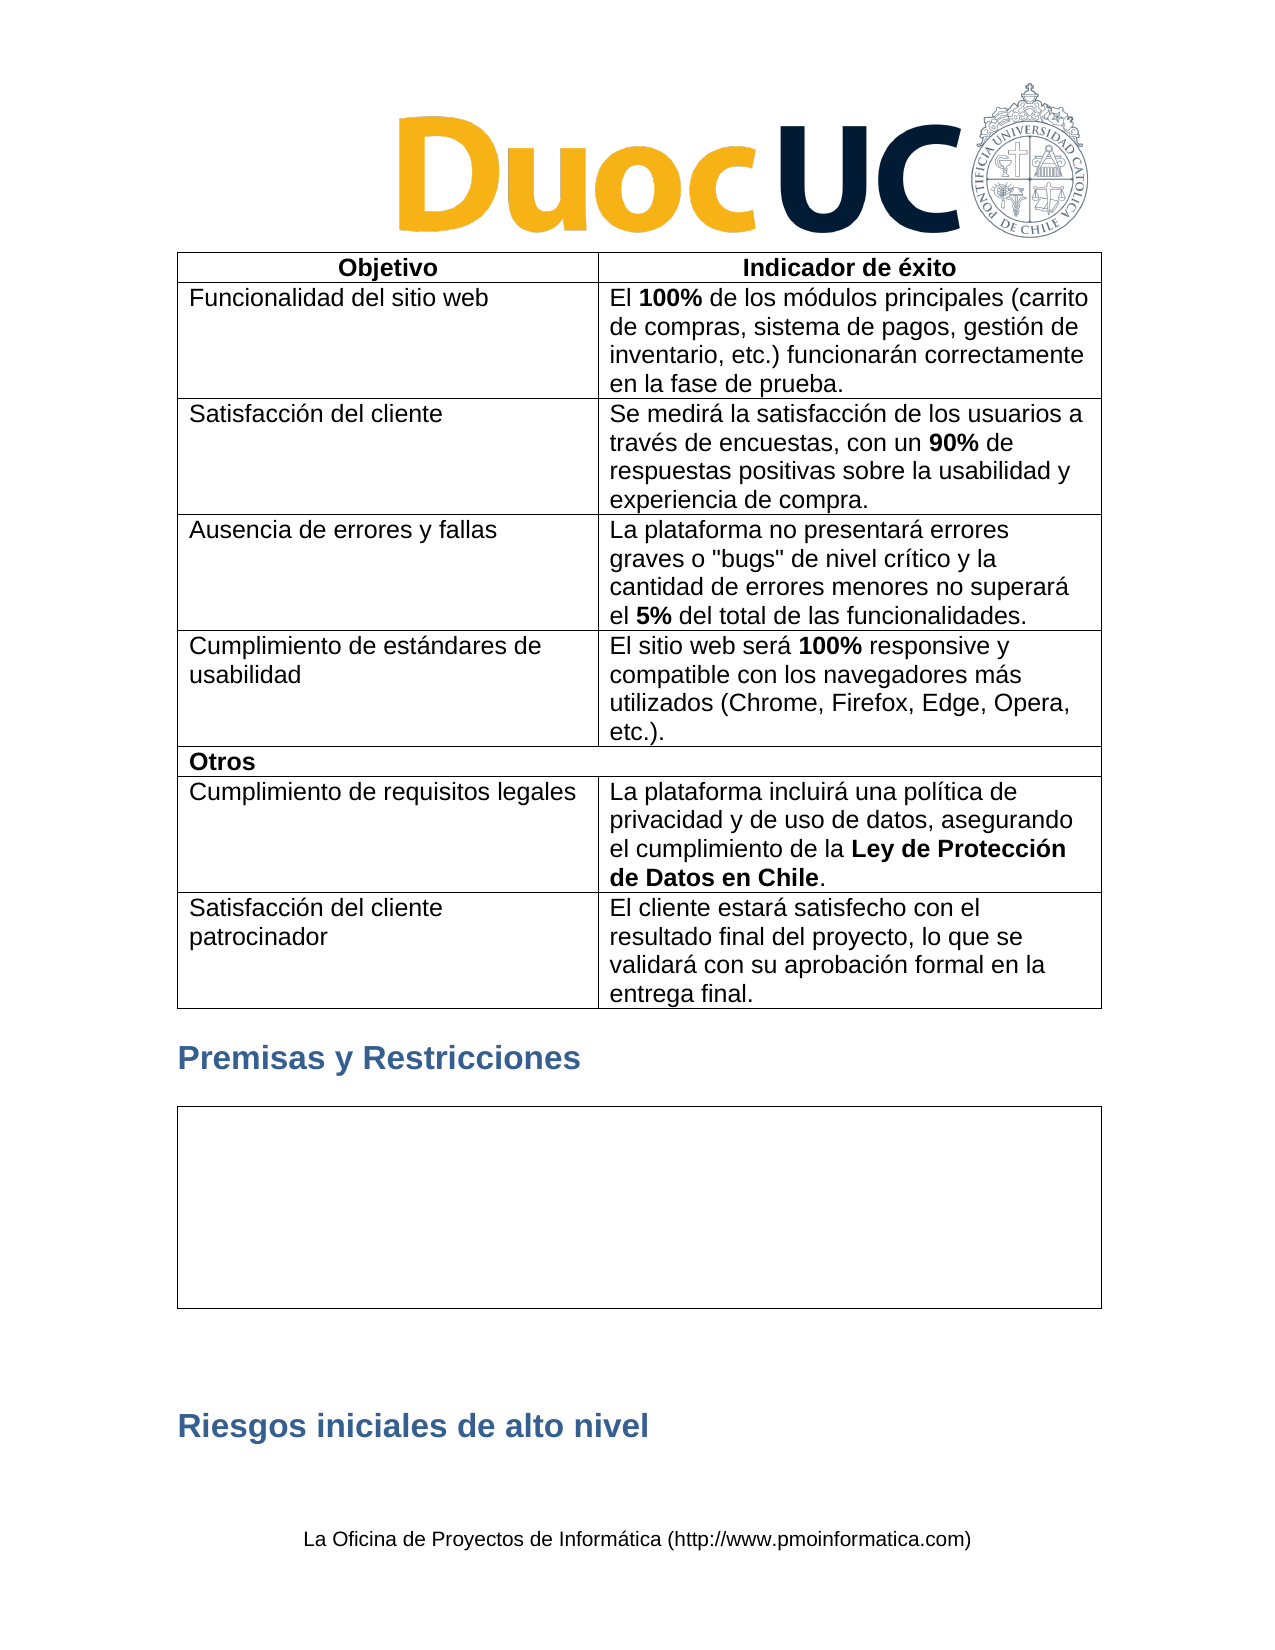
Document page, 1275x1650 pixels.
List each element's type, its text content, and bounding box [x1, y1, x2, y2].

table_cell Cumplimiento de estándares de usabilidad [178, 631, 598, 746]
table_cell El sitio web será 100% responsive y compatible con los navegadores más utilizados (Chrome, Firefox, Edge, Opera, etc.). [599, 631, 1101, 746]
table_cell La plataforma incluirá una política de privacidad y de uso de datos, asegurando el cumplimiento de la Ley de Protección de Datos en Chile. [599, 777, 1101, 892]
table_cell La plataforma no presentará errores graves o "bugs" de nivel crítico y la cantidad de errores menores no superará el 5% del total de las funcionalidades. [599, 515, 1101, 630]
table_cell Otros [178, 747, 1101, 776]
text Riesgos iniciales de alto nivel [177, 1406, 1098, 1444]
table_cell Cumplimiento de requisitos legales [178, 777, 598, 892]
table_header Objetivo [178, 253, 598, 282]
table_cell Se medirá la satisfacción de los usuarios a través de encuestas, con un 90% de respuestas positivas sobre la usabilidad y experiencia de compra. [599, 399, 1101, 514]
table_cell El cliente estará satisfecho con el resultado final del proyecto, lo que se validará con su aprobación formal en la entrega final. [599, 893, 1101, 1008]
picture [389, 73, 1098, 248]
table_cell Satisfacción del cliente [178, 399, 598, 514]
table_cell Funcionalidad del sitio web [178, 283, 598, 398]
table_header [178, 1107, 1101, 1308]
text Premisas y Restricciones [177, 1038, 1098, 1076]
table_header Indicador de éxito [599, 253, 1101, 282]
table_cell El 100% de los módulos principales (carrito de compras, sistema de pagos, gestión de inventario, etc.) funcionarán correctamente en la fase de prueba. [599, 283, 1101, 398]
table_cell Ausencia de errores y fallas [178, 515, 598, 630]
table_cell Satisfacción del cliente patrocinador [178, 893, 598, 1008]
